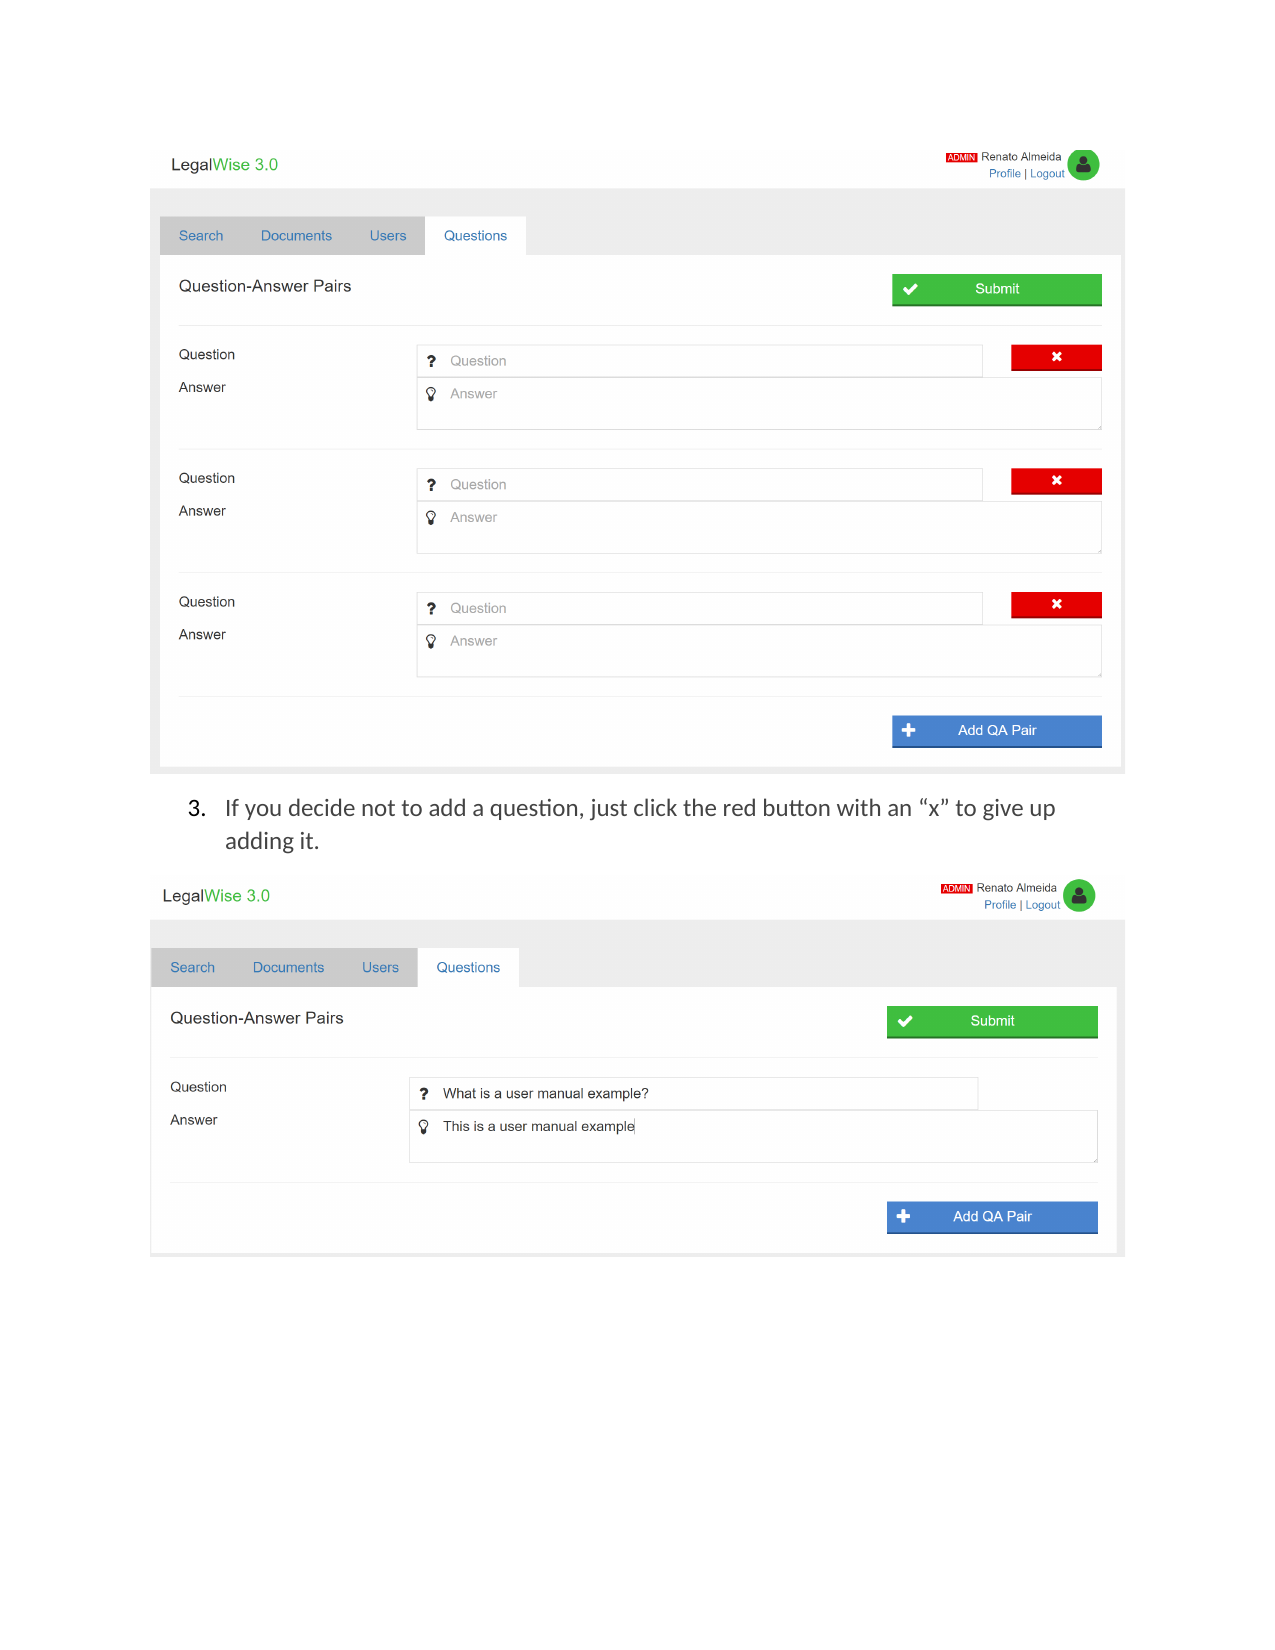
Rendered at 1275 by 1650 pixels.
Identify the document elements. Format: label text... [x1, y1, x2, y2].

picture [150, 875, 1125, 1257]
list If you decide not to add a question, just click the red button with an “x” to give up adding it. [187, 792, 1125, 856]
picture [150, 150, 1125, 774]
